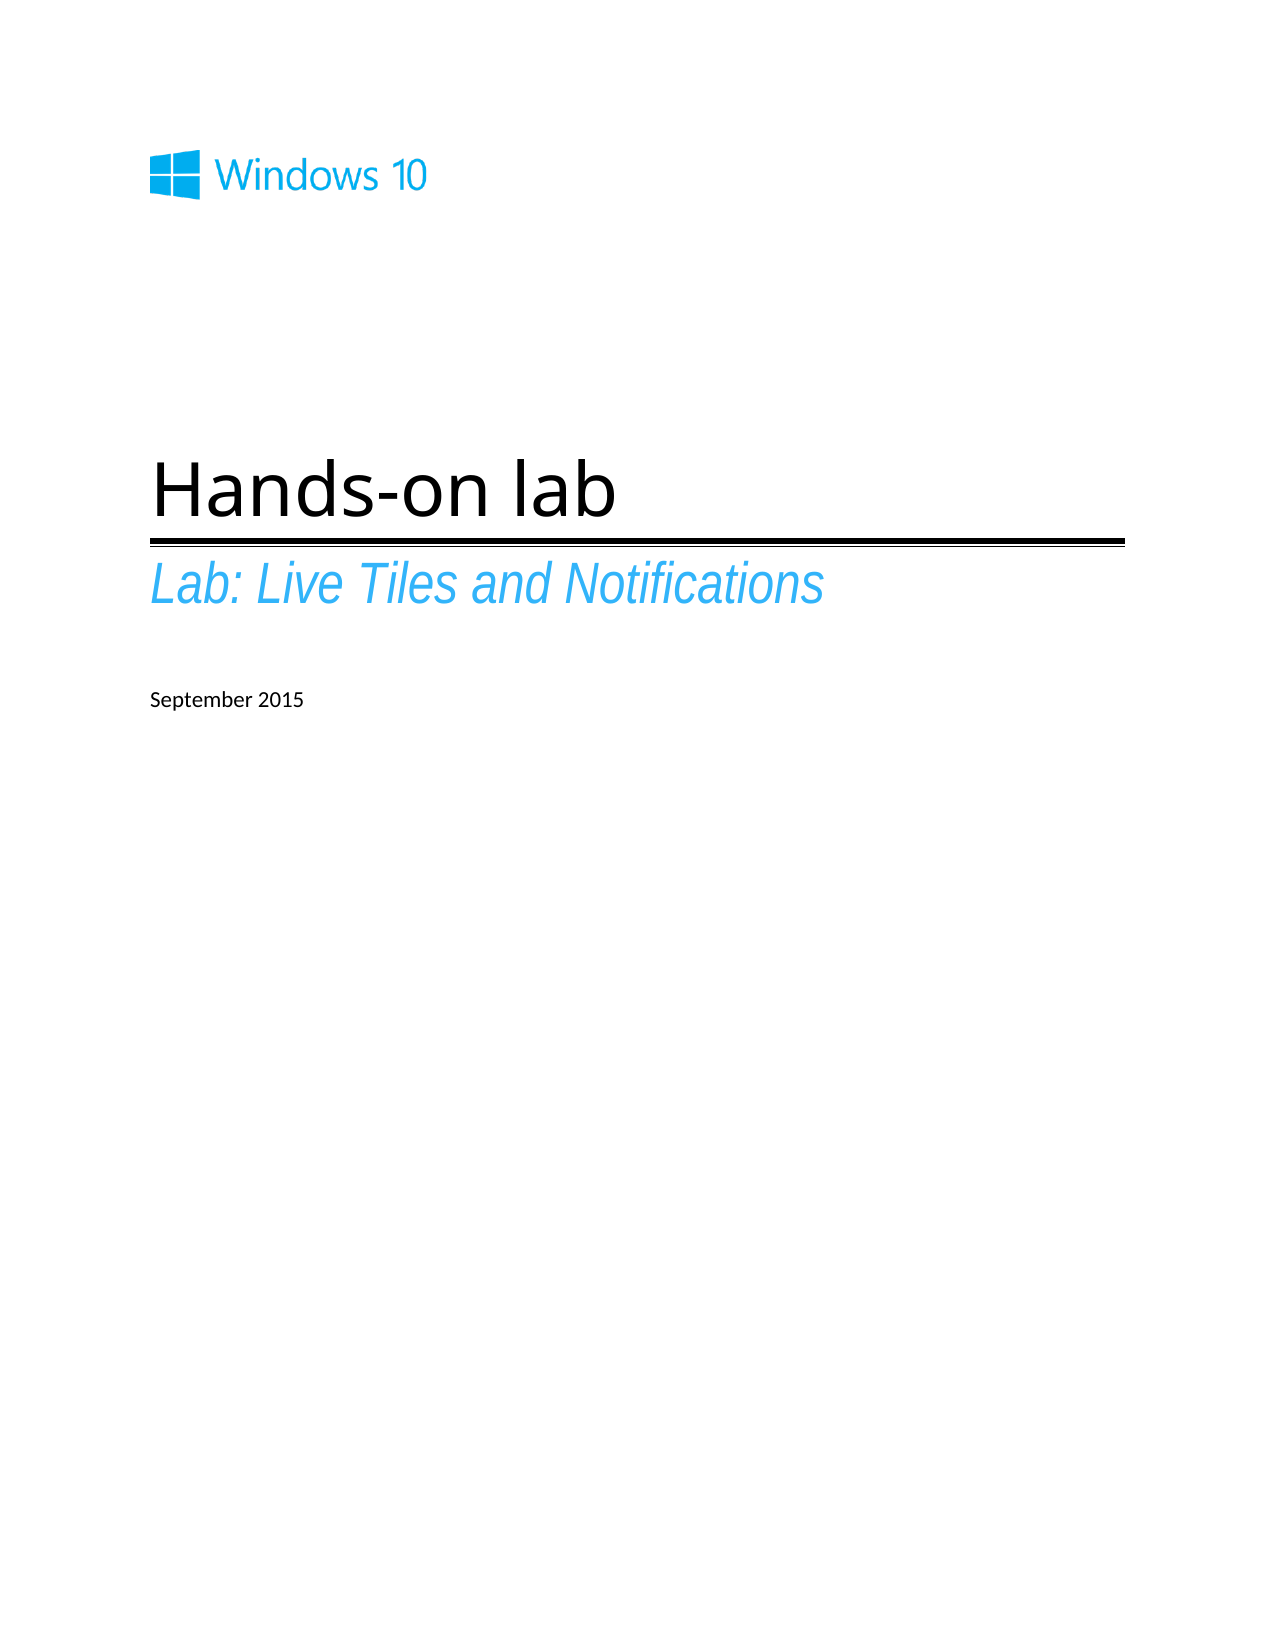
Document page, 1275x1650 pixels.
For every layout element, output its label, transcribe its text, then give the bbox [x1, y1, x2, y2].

title Hands-on lab [150, 436, 1125, 538]
text September 2015 [150, 685, 1125, 713]
text Lab: Live Tiles and Notifications [150, 547, 1125, 616]
picture [150, 150, 427, 200]
picture [411, 162, 422, 187]
